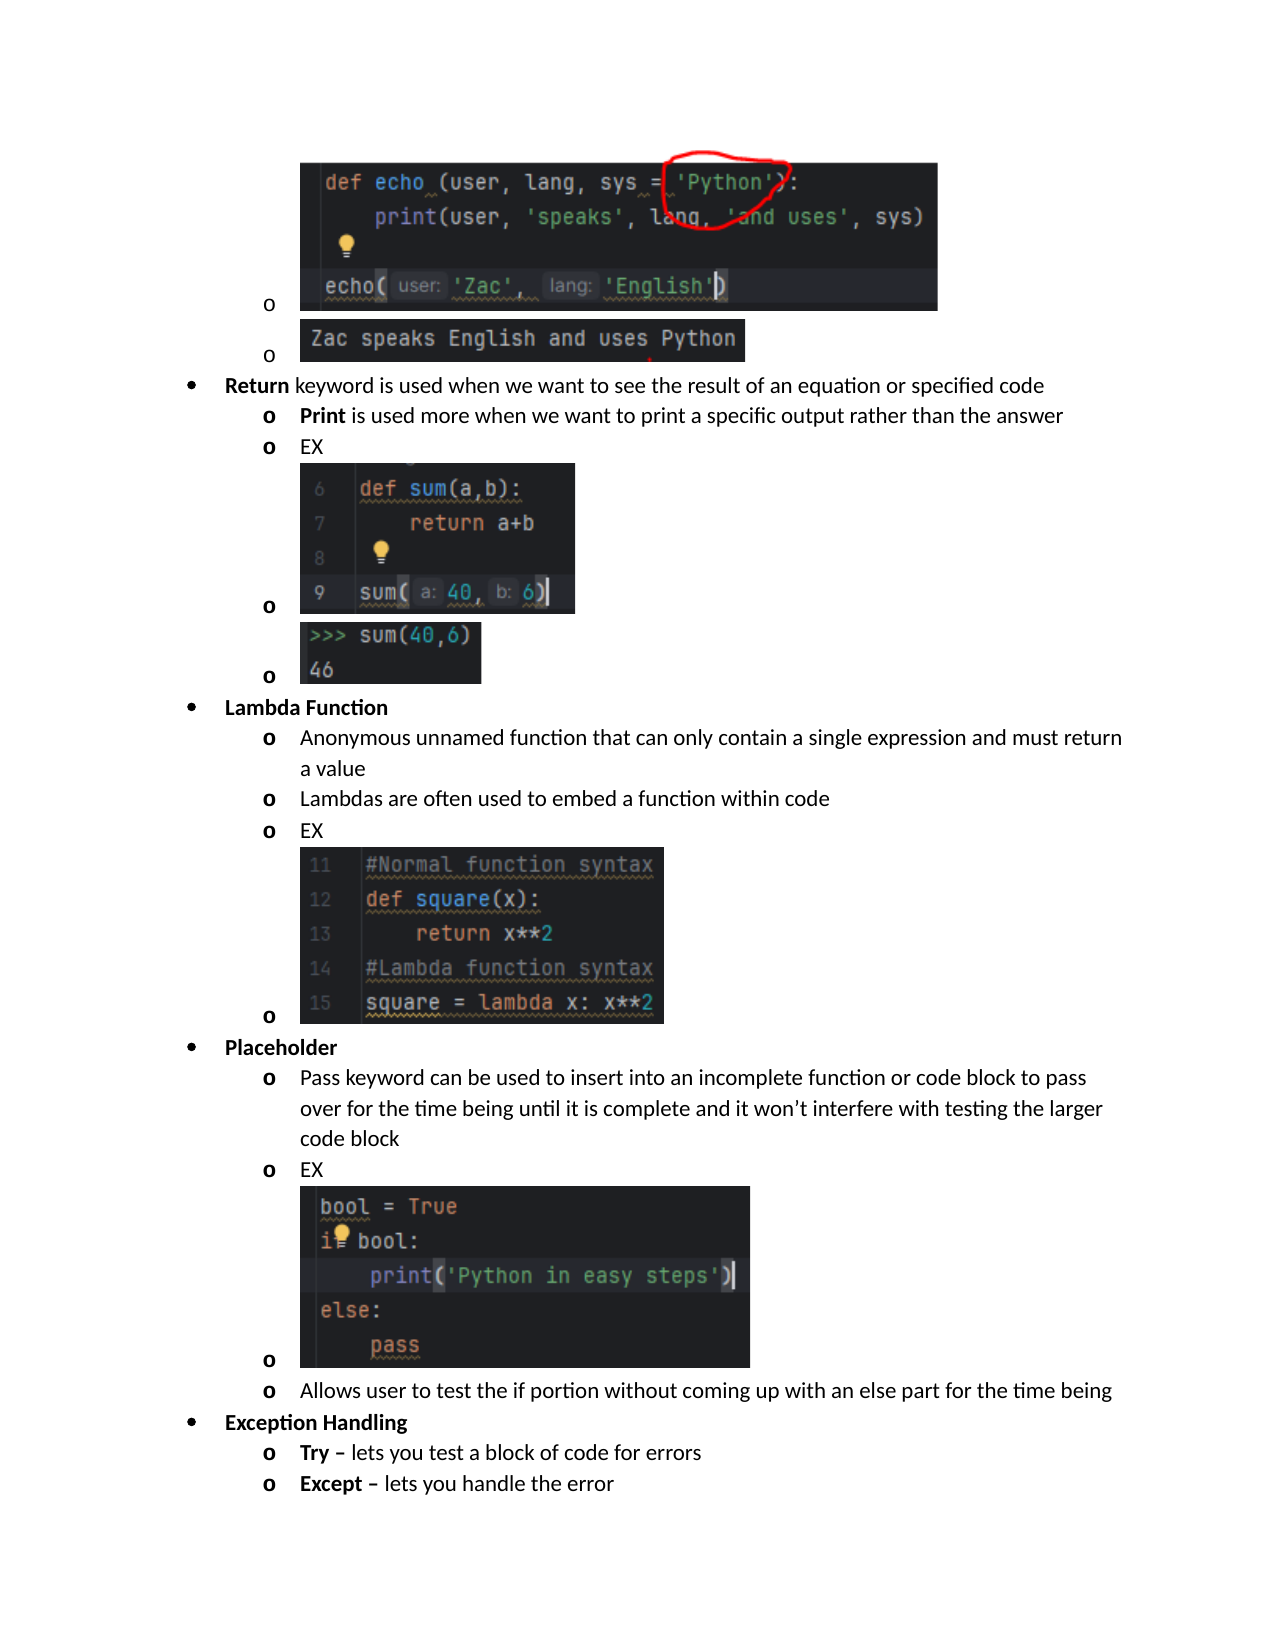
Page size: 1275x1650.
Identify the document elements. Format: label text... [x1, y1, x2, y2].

picture [300, 463, 575, 614]
list Anonymous unnamed function that can only contain a single expression and must return a value [262, 723, 1125, 782]
list Return keyword is used when we want to see the result of an equation or specified code [187, 371, 1125, 399]
list Placeholder [187, 1033, 1125, 1061]
picture [300, 1186, 750, 1368]
picture [300, 847, 664, 1024]
list Allows user to test the if portion without coming up with an else part for the time being [262, 1376, 1125, 1405]
list Except – lets you handle the error [262, 1469, 1125, 1498]
picture [300, 150, 938, 311]
list EX [262, 1155, 1125, 1184]
list Lambdas are often used to embed a function within code [262, 784, 1125, 813]
list EX [262, 432, 1125, 462]
picture [300, 622, 482, 684]
picture [300, 319, 746, 362]
list Exception Handling [187, 1408, 1125, 1436]
list Try – lets you test a block of code for errors [262, 1438, 1125, 1467]
list Lambda Function [187, 693, 1125, 721]
list Print is used more when we want to print a specific output rather than the answer [262, 401, 1125, 430]
list EX [262, 816, 1125, 845]
list Pass keyword can be used to insert into an incomplete function or code block to pass over for the time being until it is complete and it won’t interfere with testing the larger code block [262, 1063, 1125, 1152]
